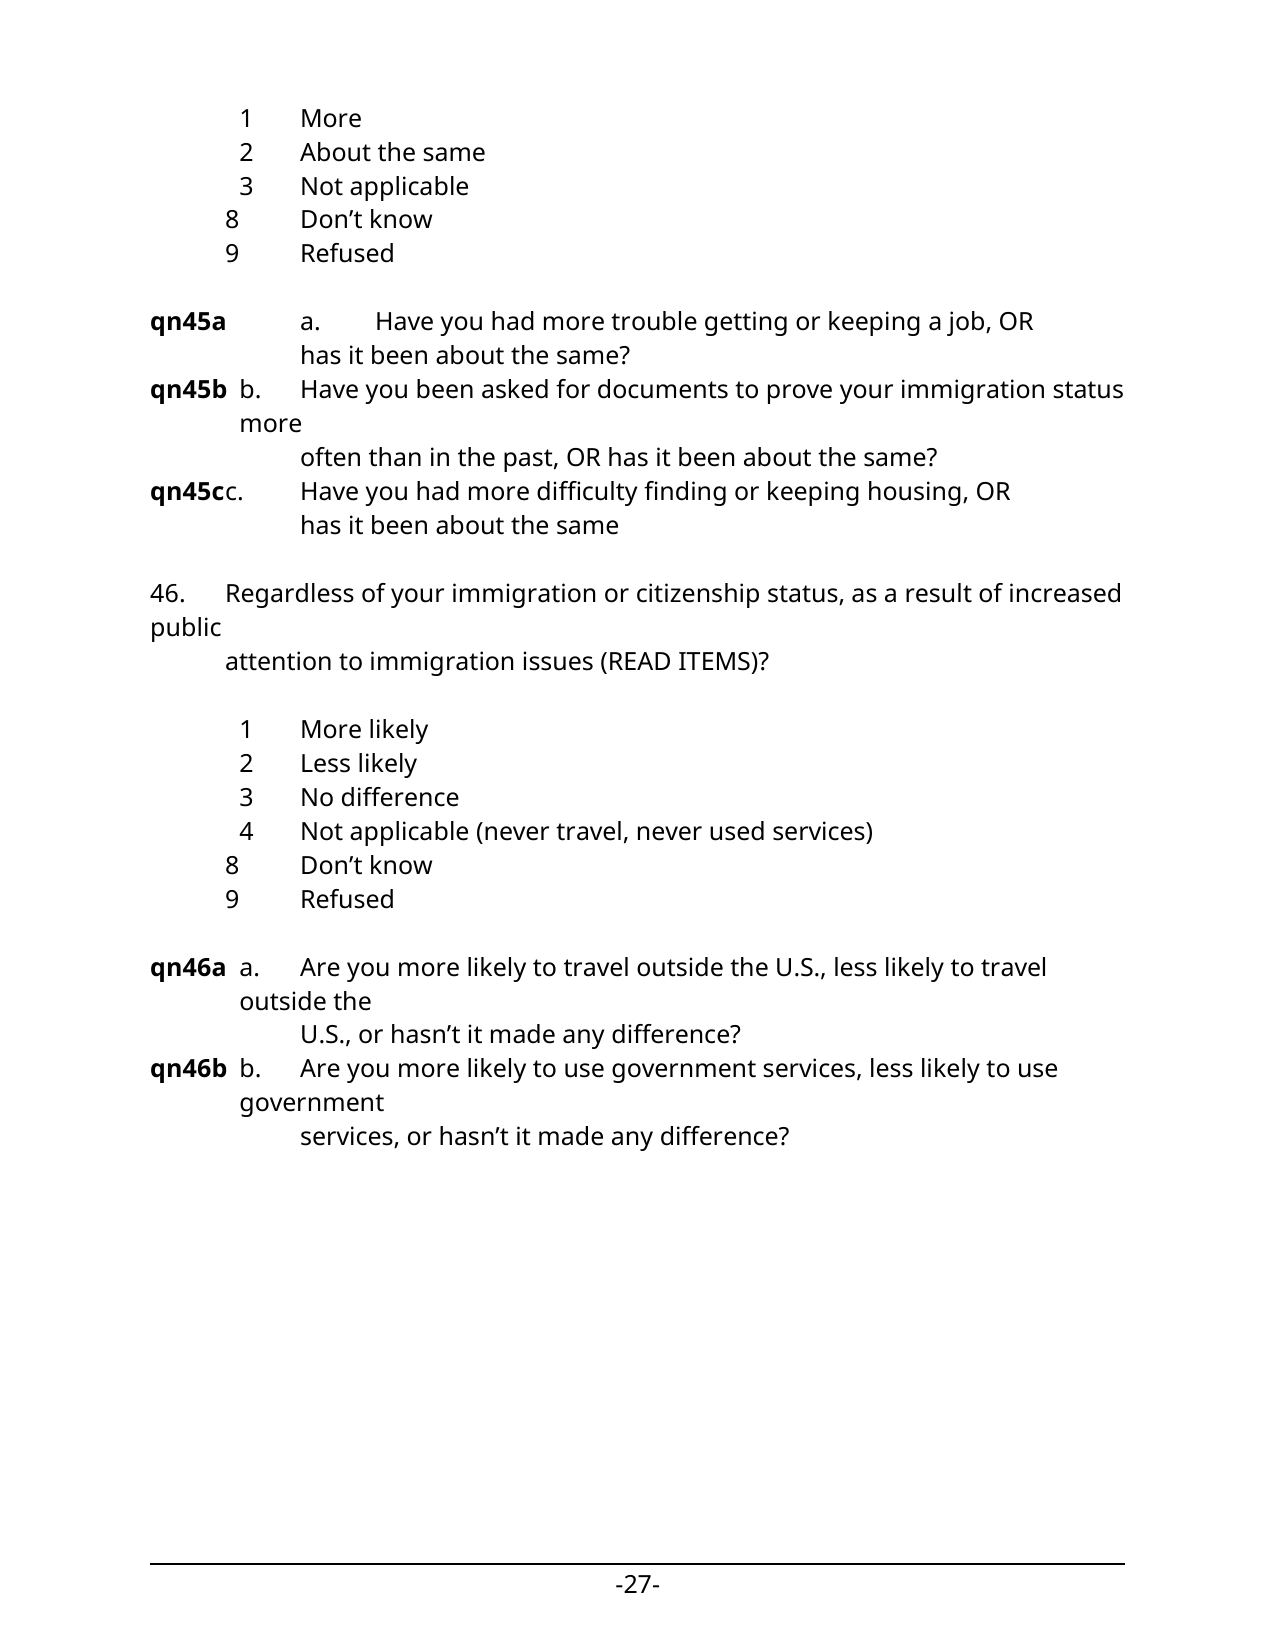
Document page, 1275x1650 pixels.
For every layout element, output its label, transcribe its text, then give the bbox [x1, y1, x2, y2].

text qn45b b. Have you been asked for documents to prove your immigration status more [150, 372, 1125, 440]
text 3 Not applicable [150, 168, 1125, 202]
text 9 Refused [150, 236, 1125, 270]
text qn45c c. Have you had more difficulty finding or keeping housing, OR [150, 474, 1125, 508]
text 8 Don’t know [150, 848, 1125, 882]
text 3 No difference [150, 780, 1125, 814]
text 4 Not applicable (never travel, never used services) [150, 814, 1125, 848]
text qn46b b. Are you more likely to use government services, less likely to use government [150, 1051, 1125, 1119]
text 1 More likely [150, 712, 1125, 746]
text , or hasn’t it made any difference? [150, 1017, 1125, 1051]
text has it been about the same? [150, 338, 1125, 372]
text 2 Less likely [150, 746, 1125, 780]
text 2 About the same [150, 134, 1125, 168]
text services, or hasn’t it made any difference? [150, 1119, 1125, 1153]
text 8 Don’t know [150, 202, 1125, 236]
text qn46a a. Are you more likely to travel outside the , less likely to travel outside the [150, 949, 1125, 1017]
text qn45a a. Have you had more trouble getting or keeping a job, OR [150, 304, 1125, 338]
text attention to immigration issues (READ ITEMS)? [150, 644, 1125, 678]
text often than in the past, OR has it been about the same? [150, 440, 1125, 474]
text 1 More [150, 101, 1125, 134]
text 9 Refused [150, 882, 1125, 916]
text 46. Regardless of your immigration or citizenship status, as a result of increased public [150, 576, 1125, 644]
text has it been about the same [150, 508, 1125, 542]
